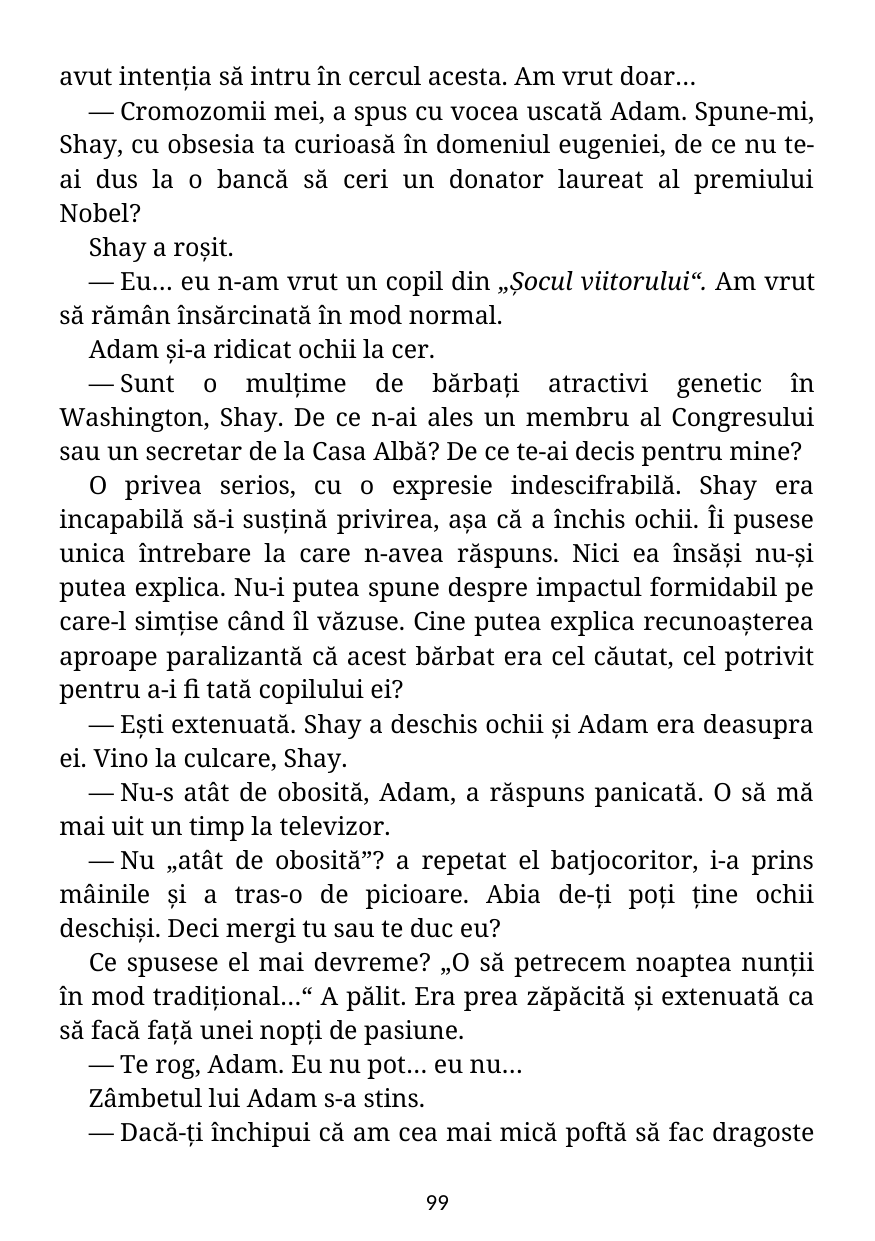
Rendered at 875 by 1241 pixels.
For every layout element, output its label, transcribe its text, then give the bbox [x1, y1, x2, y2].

text — Eu… eu n-am vrut un copil din „Şocul viitorului“. Am vrut să rămân însărcinată în mod normal. [59, 263, 815, 332]
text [59, 59, 815, 93]
text — Te rog, Adam. Eu nu pot… eu nu… [59, 1047, 815, 1081]
text — Cromozomii mei, a spus cu vocea uscată Adam. Spune-mi, Shay, cu obsesia ta curioasă în domeniul eugeniei, de ce nu te-ai dus la o bancă să ceri un donator laureat al premiului Nobel? [59, 93, 815, 229]
text Adam şi-a ridicat ochii la cer. [59, 332, 815, 366]
text Shay a roşit. [59, 229, 815, 263]
text Ce spusese el mai devreme? „O să petrecem noaptea nunţii în mod tradiţional…“ A pălit. Era prea zăpăcită şi extenuată ca să facă faţă unei nopţi de pasiune. [59, 945, 815, 1047]
text — Nu „atât de obosită”? a repetat el batjocoritor, i-a prins mâinile şi a tras-o de picioare. Abia de-ţi poţi ţine ochii deschişi. Deci mergi tu sau te duc eu? [59, 842, 815, 945]
text — Nu-s atât de obosită, Adam, a răspuns panicată. O să mă mai uit un timp la televizor. [59, 774, 815, 842]
text O privea serios, cu o expresie indescifrabilă. Shay era incapabilă să-i susţină privirea, aşa că a închis ochii. Îi pusese unica întrebare la care n-avea răspuns. Nici ea însăşi nu-şi putea explica. Nu-i putea spune despre impactul formidabil pe care-l simţise când îl văzuse. Cine putea explica recunoaşterea aproape paralizantă că acest bărbat era cel căutat, cel potrivit pentru a-i fi tată copilului ei? [59, 468, 815, 706]
text — Eşti extenuată. Shay a deschis ochii şi Adam era deasupra ei. Vino la culcare, Shay. [59, 706, 815, 774]
text Zâmbetul lui Adam s-a stins. [59, 1081, 815, 1115]
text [59, 1115, 815, 1149]
text — Sunt o mulţime de bărbaţi atractivi genetic în Washington, Shay. De ce n-ai ales un membru al Congresului sau un secretar de la Casa Albă? De ce te-ai decis pentru mine? [59, 366, 815, 468]
